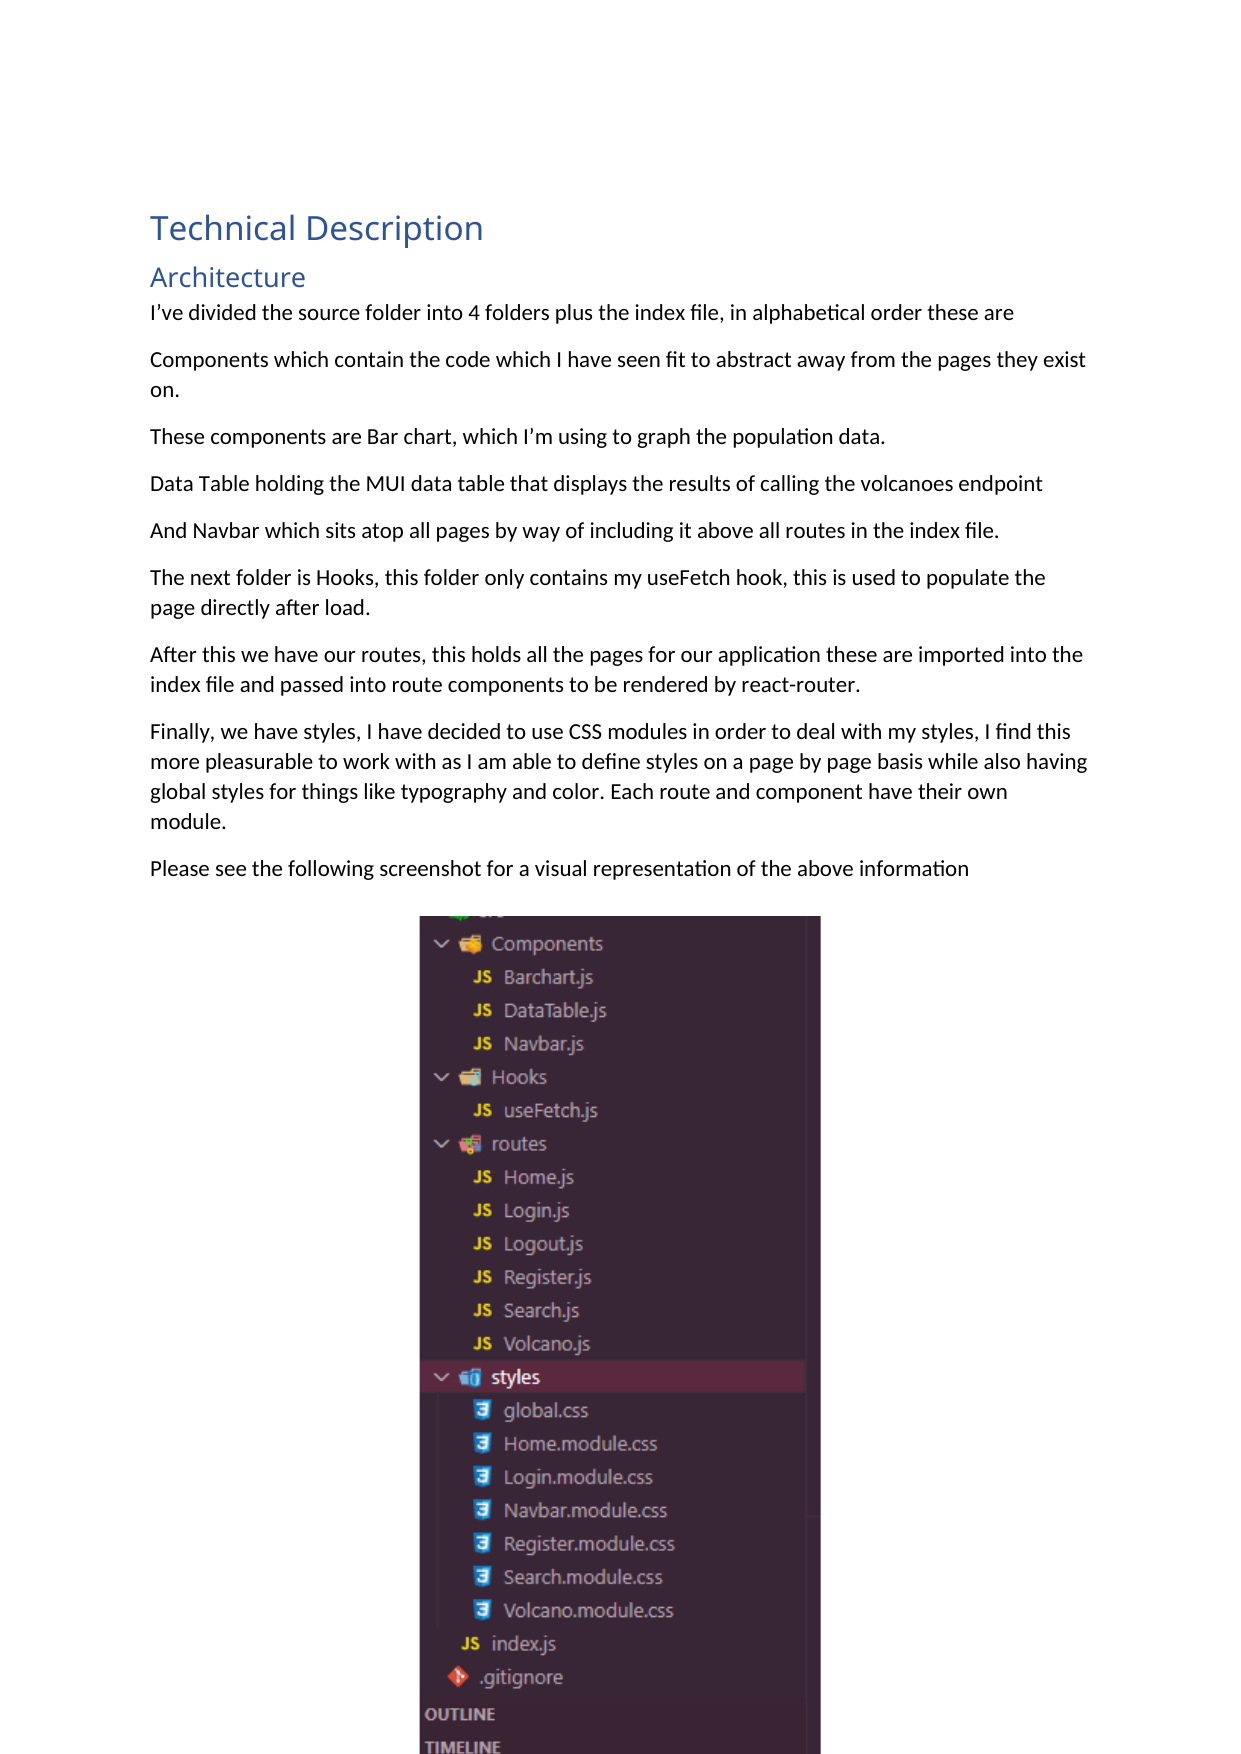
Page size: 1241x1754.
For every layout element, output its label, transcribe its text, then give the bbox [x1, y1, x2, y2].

text After this we have our routes, this holds all the pages for our application these are imported into the index file and passed into route components to be rendered by react-router. [150, 640, 1090, 698]
text Components which contain the code which I have seen fit to abstract away from the pages they exist on. [150, 345, 1090, 403]
text The next folder is Hooks, this folder only contains my useFetch hook, this is used to populate the page directly after load. [150, 563, 1090, 621]
text These components are Bar chart, which I’m using to graph the population data. [150, 422, 1090, 450]
text Finally, we have styles, I have decided to use CSS modules in order to deal with my styles, I find this more pleasurable to work with as I am able to define styles on a page by page basis while also having global styles for things like typography and color. Each route and component have their own module. [150, 717, 1090, 836]
subtitle Technical Description [150, 205, 1090, 251]
text And Navbar which sits atop all pages by way of including it above all routes in the index file. [150, 516, 1090, 544]
text I’ve divided the source folder into 4 folders plus the index file, in alphabetical order these are [150, 298, 1090, 326]
text Please see the following screenshot for a visual representation of the above information [150, 854, 1090, 882]
subtitle Architecture [150, 258, 1090, 295]
text Data Table holding the MUI data table that displays the results of calling the volcanoes endpoint [150, 469, 1090, 497]
picture [419, 916, 821, 1754]
